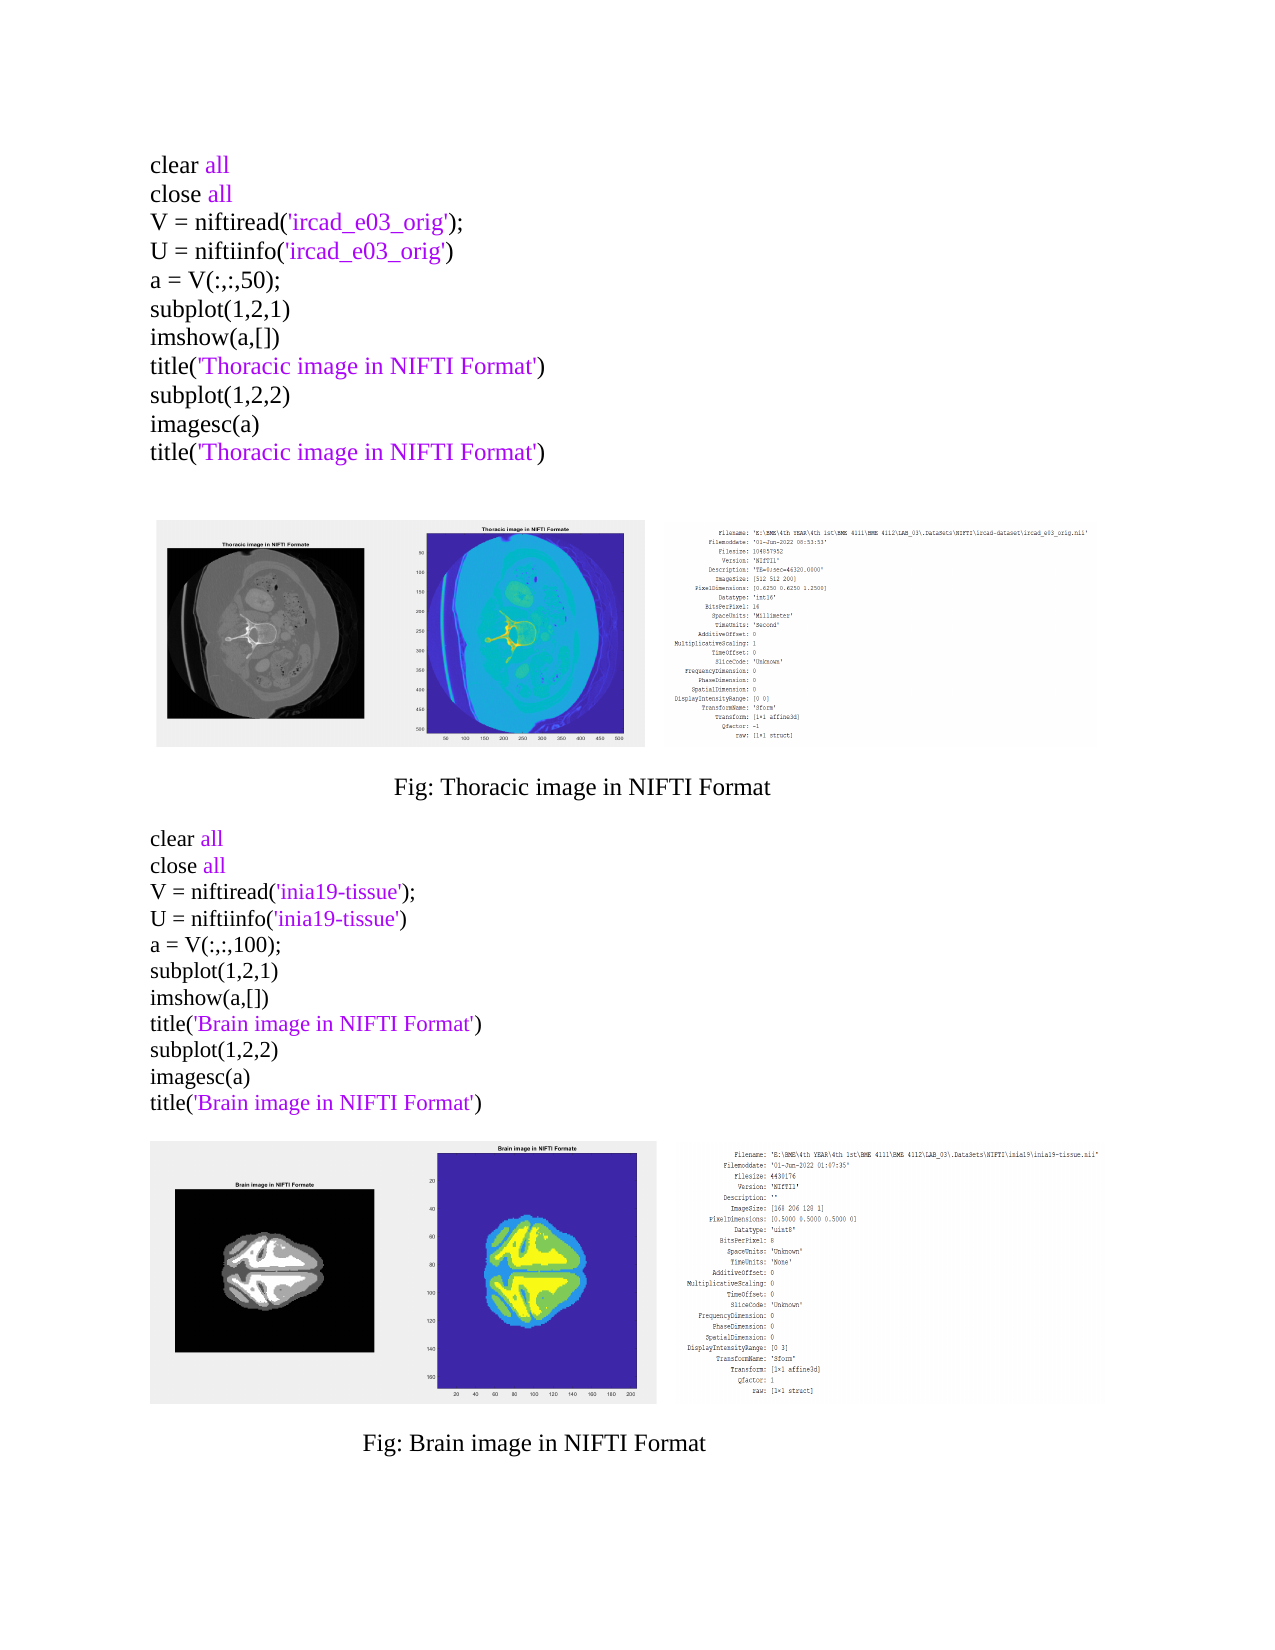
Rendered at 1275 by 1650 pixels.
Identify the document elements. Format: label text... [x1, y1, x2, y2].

text Fig: Brain image in NIFTI Format [150, 1428, 1125, 1457]
picture [675, 1142, 1105, 1404]
text a = V(:,:,50); [150, 265, 1125, 294]
text close all [150, 179, 1125, 207]
text subplot(1,2,2) [150, 380, 1125, 409]
text close all [150, 852, 1125, 878]
text subplot(1,2,1) [150, 957, 1125, 984]
text title('Thoracic image in NIFTI Format') [150, 351, 1125, 380]
text a = V(:,:,100); [150, 931, 1125, 957]
picture [663, 522, 1097, 747]
text imshow(a,[]) [150, 984, 1125, 1010]
text U = niftiinfo('ircad_e03_orig') [150, 236, 1125, 265]
text V = niftiread('ircad_e03_orig'); [150, 207, 1125, 236]
text V = niftiread('inia19-tissue'); [150, 878, 1125, 904]
text Fig: Thoracic image in NIFTI Format [150, 772, 1125, 800]
text imshow(a,[]) [150, 322, 1125, 351]
text subplot(1,2,1) [150, 294, 1125, 322]
text clear all [150, 150, 1125, 179]
text title('Thoracic image in NIFTI Format') [150, 437, 1125, 466]
text imagesc(a) [150, 409, 1125, 437]
text title('Brain image in NIFTI Format') [150, 1010, 1125, 1036]
text clear all [150, 826, 1125, 852]
text subplot(1,2,2) [150, 1036, 1125, 1063]
text imagesc(a) [150, 1063, 1125, 1089]
picture [156, 520, 645, 747]
text U = niftiinfo('inia19-tissue') [150, 904, 1125, 931]
text title('Brain image in NIFTI Format') [150, 1089, 1125, 1115]
picture [150, 1141, 657, 1404]
